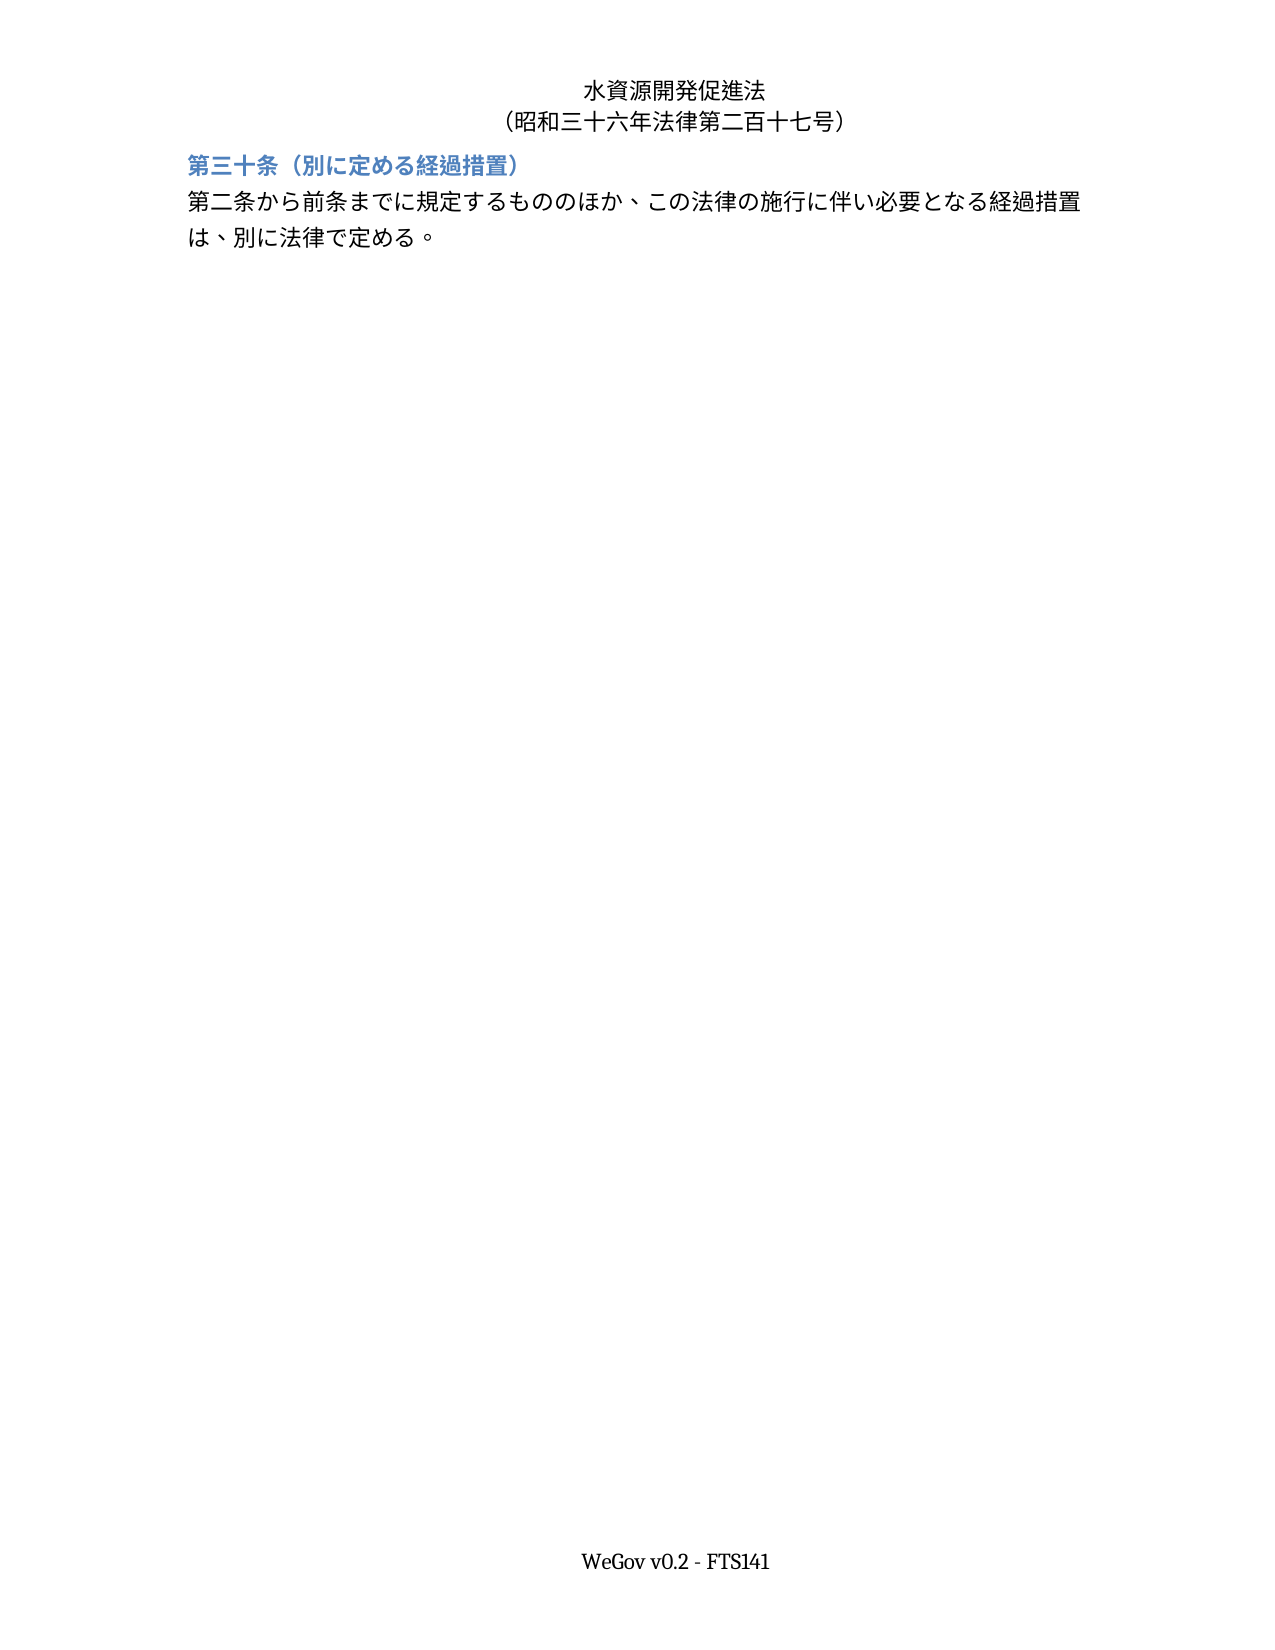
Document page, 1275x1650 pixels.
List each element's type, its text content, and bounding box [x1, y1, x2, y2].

text 第二条から前条までに規定するもののほか、この法律の施行に伴い必要となる経過措置は、別に法律で定める。 [187, 186, 1087, 253]
subtitle 第三十条（別に定める経過措置） [187, 150, 1087, 181]
